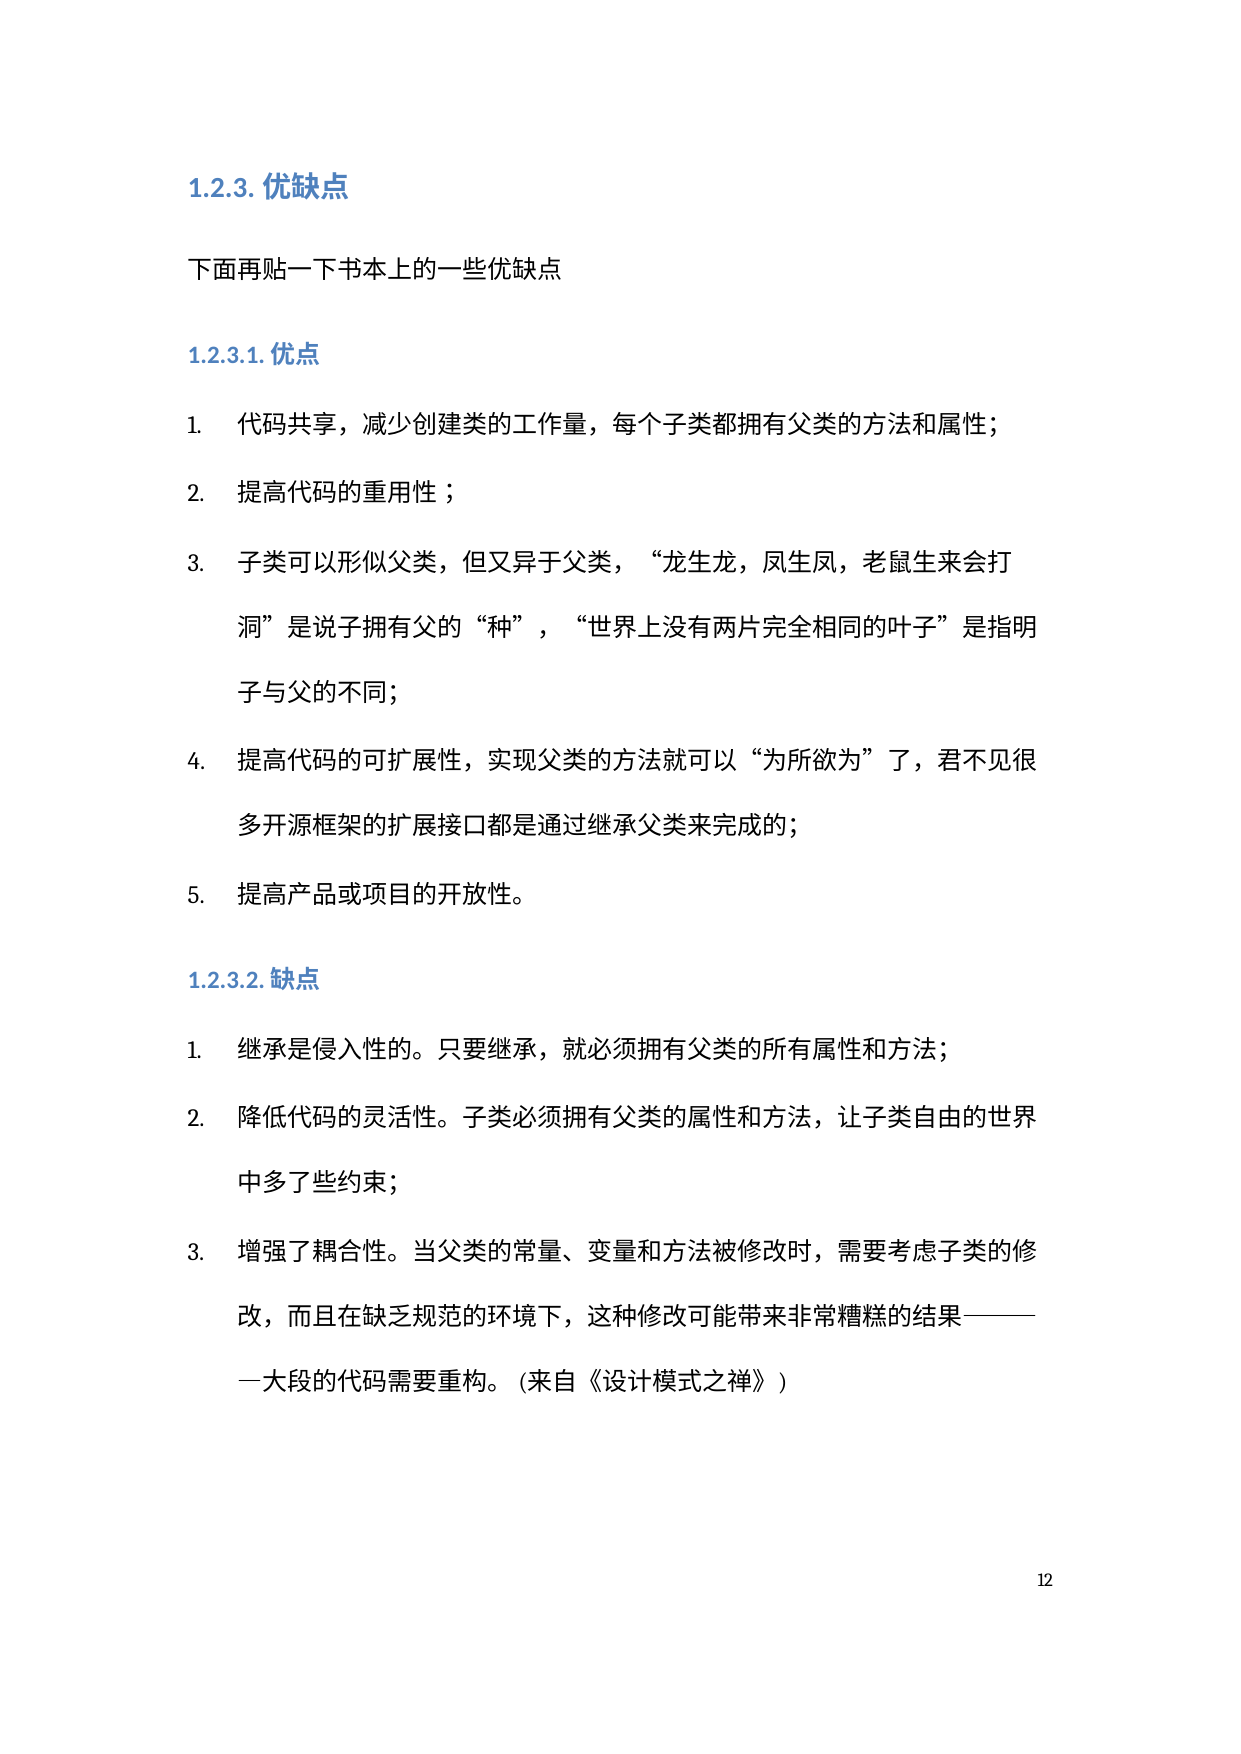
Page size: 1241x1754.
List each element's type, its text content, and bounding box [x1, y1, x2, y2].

text 下面再贴一下书本上的一些优缺点 [187, 236, 1053, 301]
list 代码共享，减少创建类的工作量，每个子类都拥有父类的方法和属性； [187, 390, 1053, 455]
list 增强了耦合性。当父类的常量、变量和方法被修改时，需要考虑子类的修改，而且在缺乏规范的环境下，这种修改可能带来非常糟糕的结果————大段的代码需要重构。 (来自《设计模式之禅》) [187, 1217, 1053, 1412]
list 提高代码的可扩展性，实现父类的方法就可以“为所欲为”了，君不见很多开源框架的扩展接口都是通过继承父类来完成的； [187, 726, 1053, 856]
list 子类可以形似父类，但又异于父类，“龙生龙，凤生凤，老鼠生来会打洞”是说子拥有父的“种”，“世界上没有两片完全相同的叶子”是指明子与父的不同； [187, 528, 1053, 723]
list 提高产品或项目的开放性。 [187, 860, 1053, 925]
list 降低代码的灵活性。子类必须拥有父类的属性和方法，让子类自由的世界中多了些约束； [187, 1083, 1053, 1213]
list 提高代码的重用性； [187, 459, 1053, 524]
subtitle 1.2.3. 优缺点 [187, 152, 1053, 217]
subtitle 1.2.3.2. 缺点 [187, 946, 1053, 1011]
list 继承是侵入性的。只要继承，就必须拥有父类的所有属性和方法； [187, 1015, 1053, 1080]
subtitle 1.2.3.1. 优点 [187, 321, 1053, 386]
